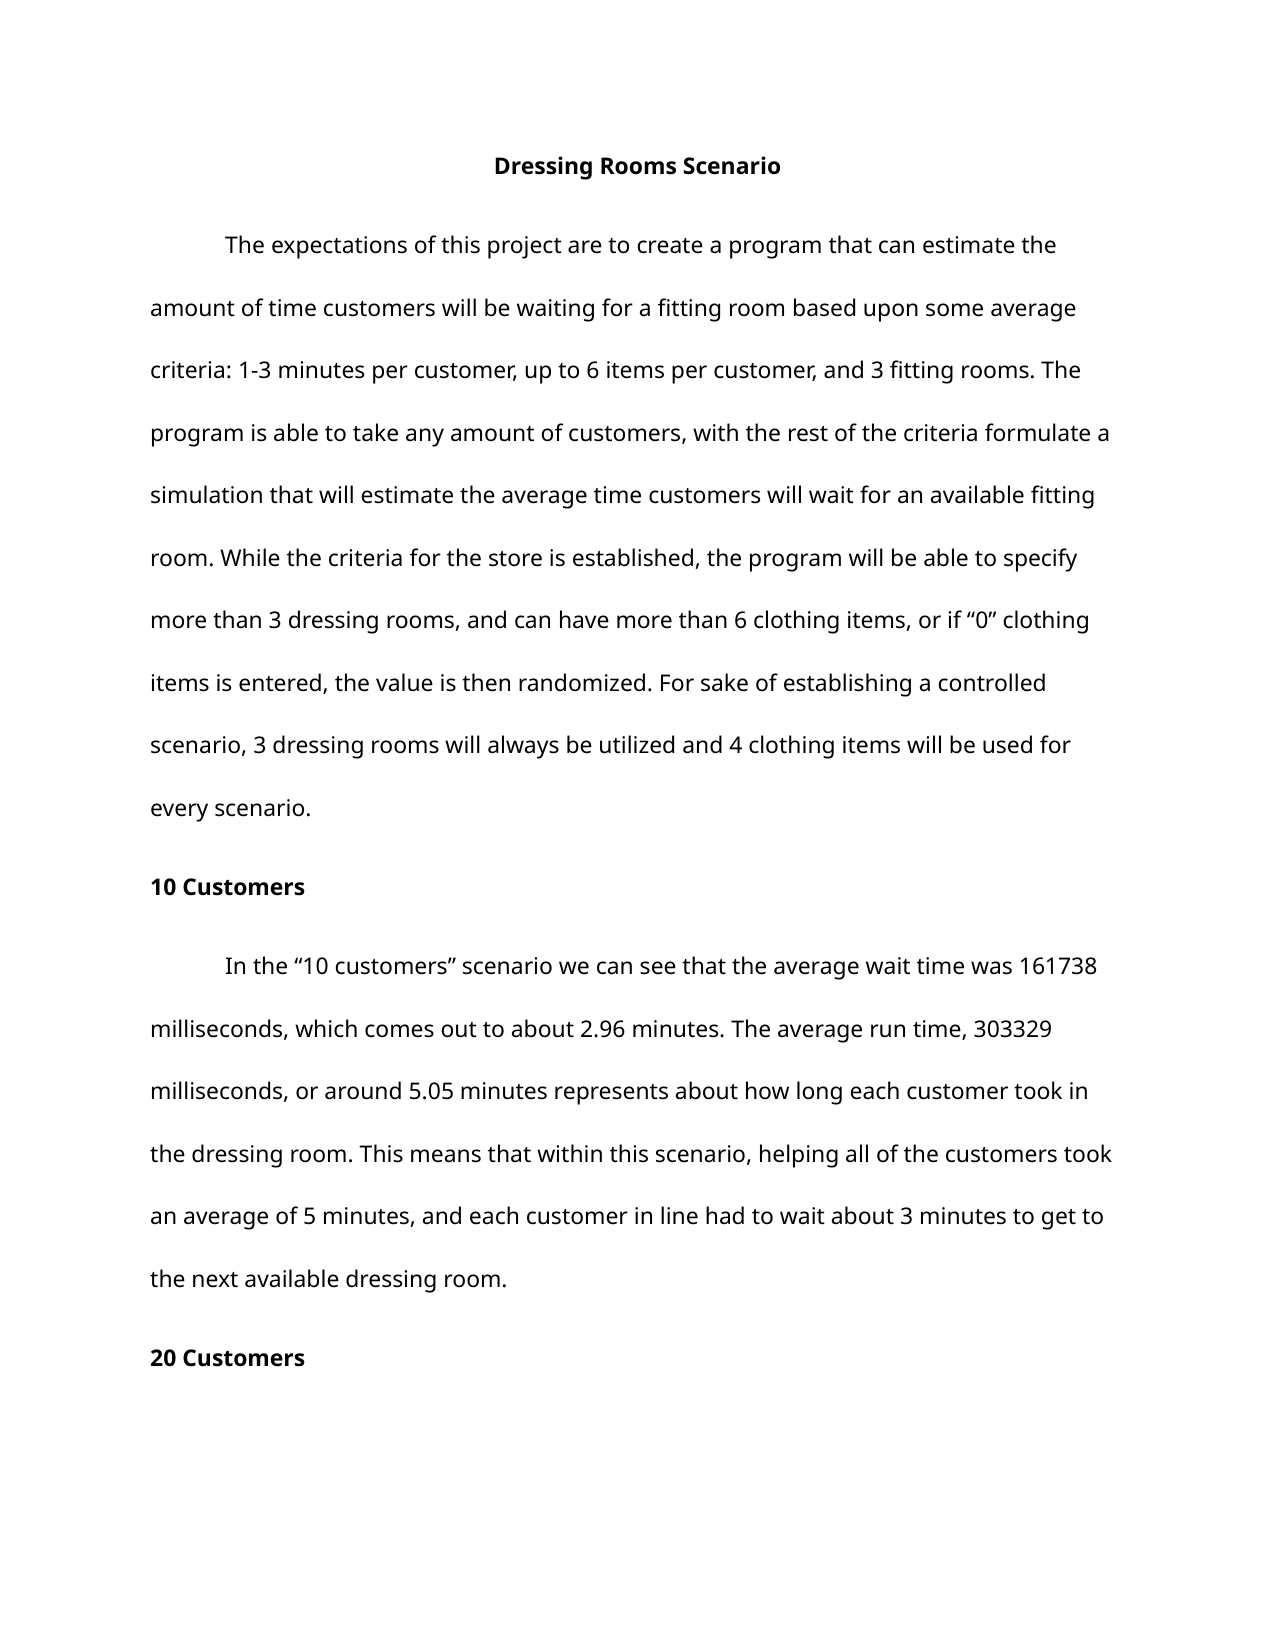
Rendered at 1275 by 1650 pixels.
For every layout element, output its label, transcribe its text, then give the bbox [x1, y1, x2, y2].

text In the “10 customers” scenario we can see that the average wait time was 161738 milliseconds, which comes out to about 2.96 minutes. The average run time, 303329 milliseconds, or around 5.05 minutes represents about how long each customer took in the dressing room. This means that within this scenario, helping all of the customers took an average of 5 minutes, and each customer in line had to wait about 3 minutes to get to the next available dressing room. [150, 950, 1125, 1294]
text 10 Customers [150, 871, 1125, 902]
text Dressing Rooms Scenario [150, 150, 1125, 181]
text 20 Customers [150, 1342, 1125, 1373]
text The expectations of this project are to create a program that can estimate the amount of time customers will be waiting for a fitting room based upon some average criteria: 1-3 minutes per customer, up to 6 items per customer, and 3 fitting rooms. The program is able to take any amount of customers, with the rest of the criteria formulate a simulation that will estimate the average time customers will wait for an available fitting room. While the criteria for the store is established, the program will be able to specify more than 3 dressing rooms, and can have more than 6 clothing items, or if “0” clothing items is entered, the value is then randomized. For sake of establishing a controlled scenario, 3 dressing rooms will always be utilized and 4 clothing items will be used for every scenario. [150, 229, 1125, 823]
